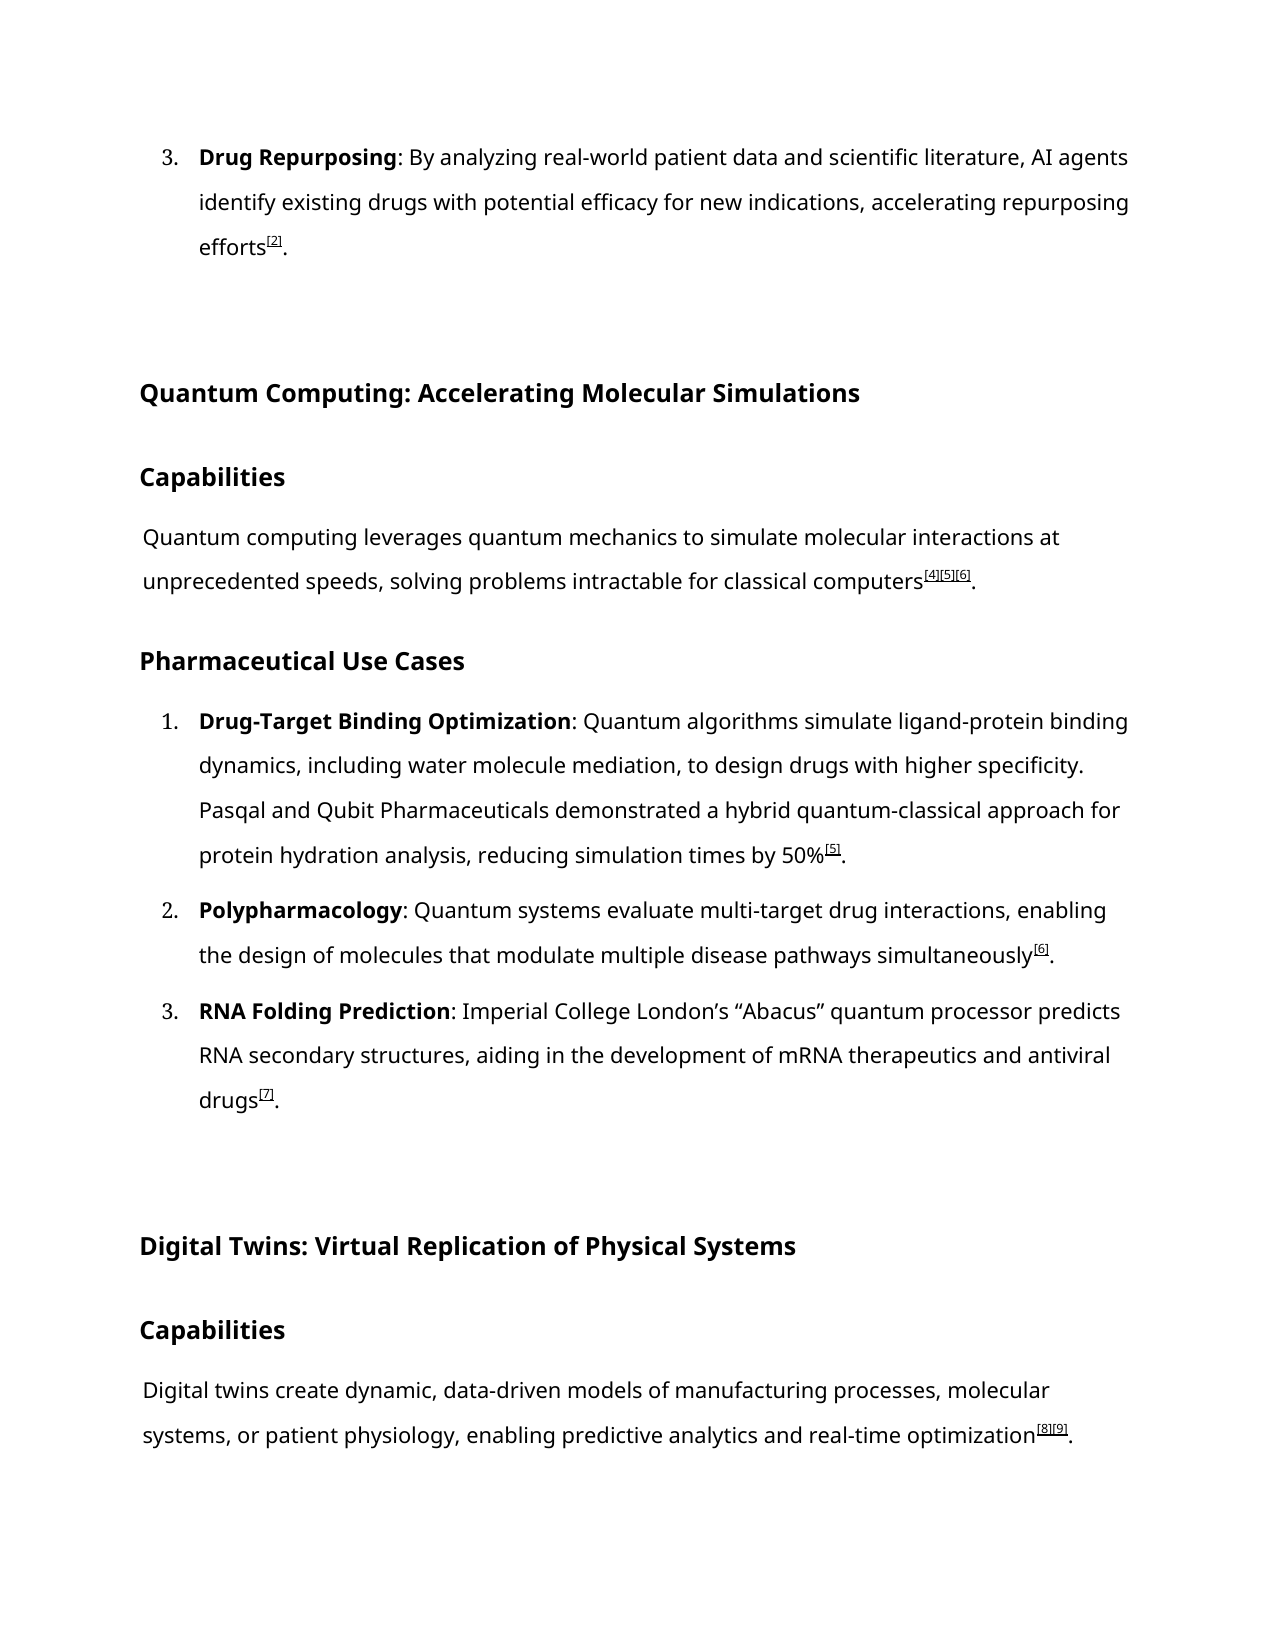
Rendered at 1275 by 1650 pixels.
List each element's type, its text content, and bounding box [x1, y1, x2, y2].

list Drug-Target Binding Optimization: Quantum algorithms simulate ligand-protein binding dynamics, including water molecule mediation, to design drugs with higher specificity. Pasqal and Qubit Pharmaceuticals demonstrated a hybrid quantum-classical approach for protein hydration analysis, reducing simulation times by 50%[5]. [161, 706, 1133, 869]
text Capabilities [139, 1313, 1133, 1347]
text Quantum Computing: Accelerating Molecular Simulations [139, 376, 1133, 410]
text Pharmaceutical Use Cases [139, 644, 1133, 678]
list Drug Repurposing: By analyzing real-world patient data and scientific literature, AI agents identify existing drugs with potential efficacy for new indications, accelerating repurposing efforts[2]. [161, 142, 1133, 261]
text Quantum computing leverages quantum mechanics to simulate molecular interactions at unprecedented speeds, solving problems intractable for classical computers[4][5][6]. [142, 521, 1133, 596]
text Digital Twins: Virtual Replication of Physical Systems [139, 1229, 1133, 1263]
list RNA Folding Prediction: Imperial College London’s “Abacus” quantum processor predicts RNA secondary structures, aiding in the development of mRNA therapeutics and antiviral drugs[7]. [161, 996, 1133, 1115]
text Capabilities [139, 459, 1133, 493]
list Polypharmacology: Quantum systems evaluate multi-target drug interactions, enabling the design of molecules that modulate multiple disease pathways simultaneously[6]. [161, 895, 1133, 970]
text Digital twins create dynamic, data-driven models of manufacturing processes, molecular systems, or patient physiology, enabling predictive analytics and real-time optimization[8][9]. [142, 1375, 1133, 1449]
